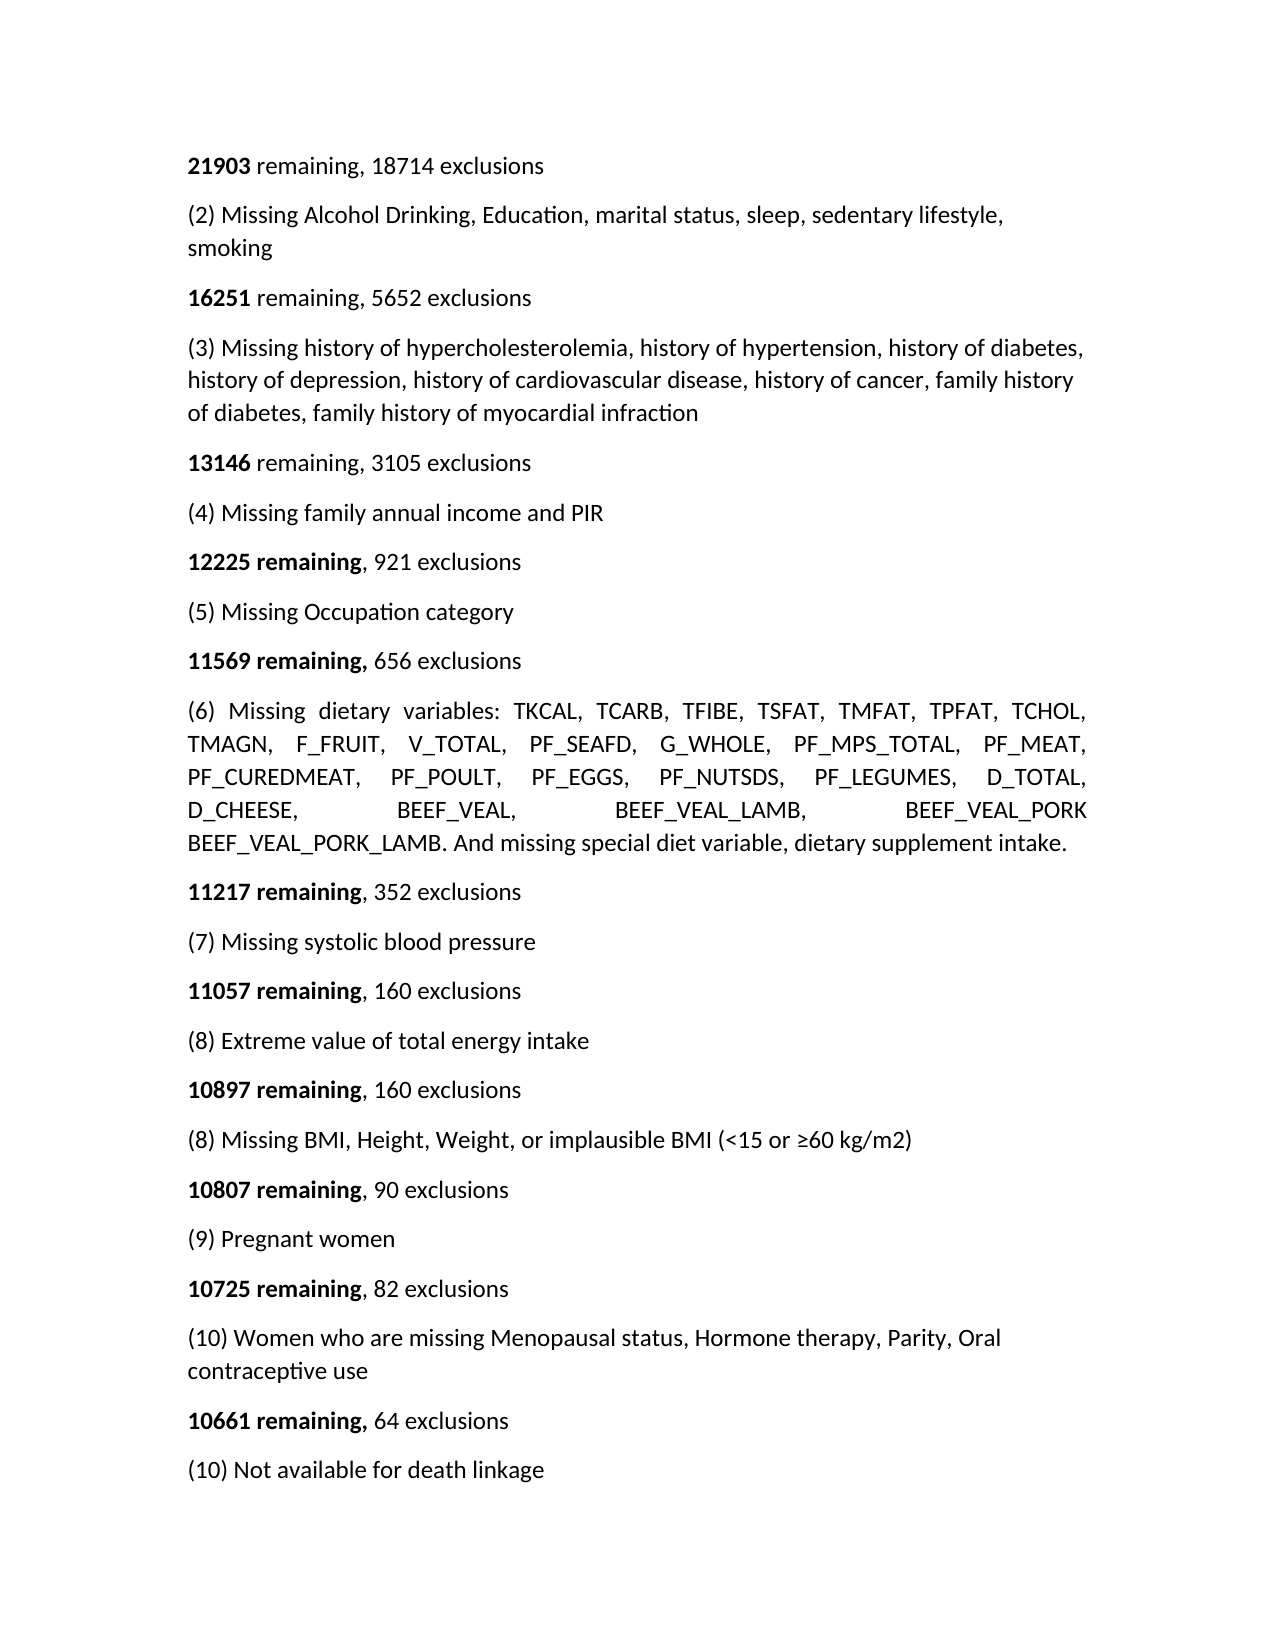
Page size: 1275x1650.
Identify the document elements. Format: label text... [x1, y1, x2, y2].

text 16251 remaining, 5652 exclusions [187, 282, 1087, 313]
text (10) Not available for death linkage [187, 1454, 1087, 1485]
text 21903 remaining, 18714 exclusions [187, 150, 1087, 181]
text (4) Missing family annual income and PIR [187, 497, 1087, 527]
text 10807 remaining, 90 exclusions [187, 1174, 1087, 1204]
text (8) Extreme value of total energy intake [187, 1025, 1087, 1056]
text 10725 remaining, 82 exclusions [187, 1273, 1087, 1303]
text 11057 remaining, 160 exclusions [187, 975, 1087, 1006]
text (7) Missing systolic blood pressure [187, 926, 1087, 956]
text 13146 remaining, 3105 exclusions [187, 447, 1087, 478]
text 12225 remaining, 921 exclusions [187, 546, 1087, 577]
text (8) Missing BMI, Height, Weight, or implausible BMI (<15 or ≥60 kg/m2) [187, 1124, 1087, 1155]
text 11217 remaining, 352 exclusions [187, 876, 1087, 907]
text 10661 remaining, 64 exclusions [187, 1405, 1087, 1436]
text (3) Missing history of hypercholesterolemia, history of hypertension, history of diabetes, history of depression, history of cardiovascular disease, history of cancer, family history of diabetes, family history of myocardial infraction [187, 332, 1087, 428]
text 11569 remaining, 656 exclusions [187, 645, 1087, 676]
text (2) Missing Alcohol Drinking, Education, marital status, sleep, sedentary lifestyle, smoking [187, 199, 1087, 263]
text (10) Women who are missing Menopausal status, Hormone therapy, Parity, Oral contraceptive use [187, 1322, 1087, 1386]
text (6) Missing dietary variables: TKCAL, TCARB, TFIBE, TSFAT, TMFAT, TPFAT, TCHOL, TMAGN, F_FRUIT, V_TOTAL, PF_SEAFD, G_WHOLE, PF_MPS_TOTAL, PF_MEAT, PF_CUREDMEAT, PF_POULT, PF_EGGS, PF_NUTSDS, PF_LEGUMES, D_TOTAL, D_CHEESE, BEEF_VEAL, BEEF_VEAL_LAMB, BEEF_VEAL_PORK BEEF_VEAL_PORK_LAMB. And missing special diet variable, dietary supplement intake. [187, 695, 1087, 857]
text (9) Pregnant women [187, 1223, 1087, 1254]
text 10897 remaining, 160 exclusions [187, 1074, 1087, 1105]
text (5) Missing Occupation category [187, 596, 1087, 626]
